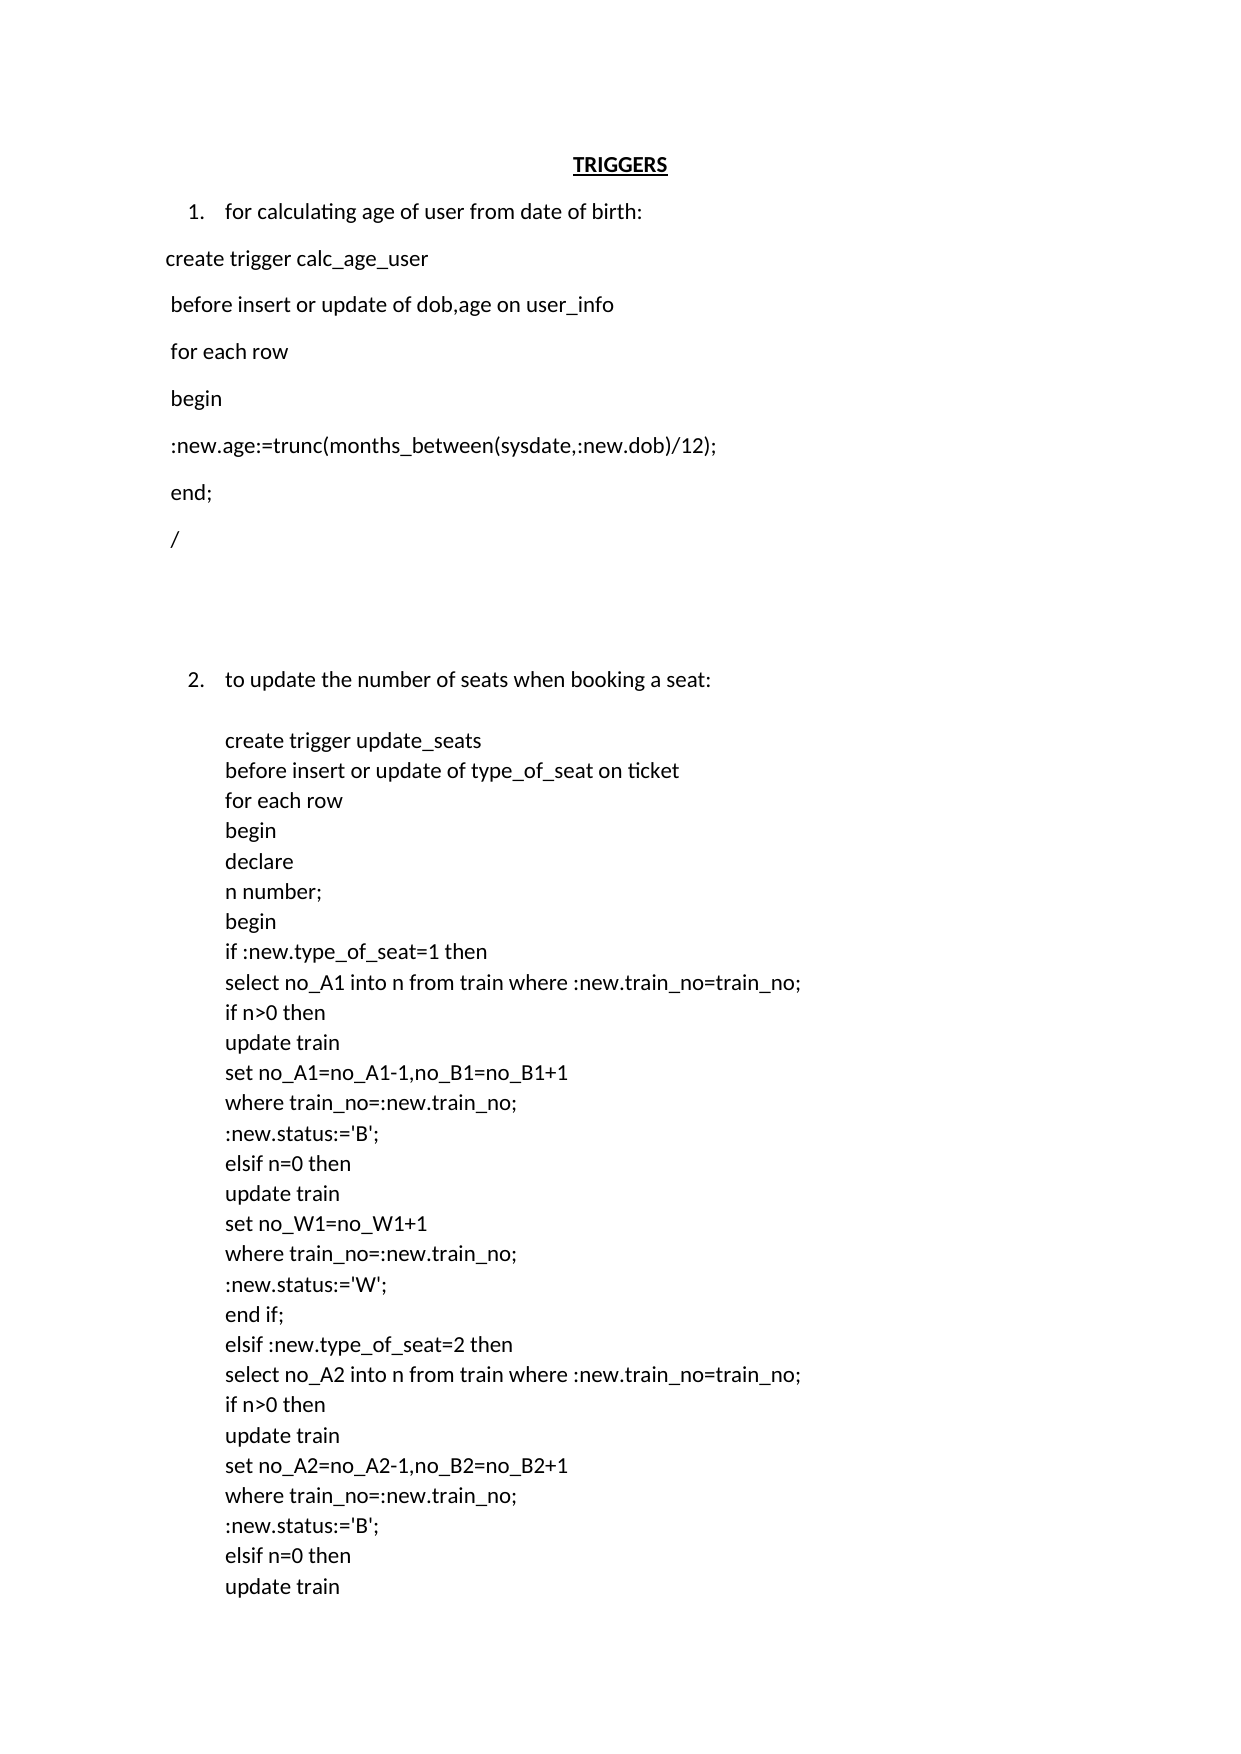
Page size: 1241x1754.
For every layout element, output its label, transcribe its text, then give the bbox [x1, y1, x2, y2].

list :new.status:='B'; [225, 1119, 1090, 1147]
list set no_A2=no_A2-1,no_B2=no_B2+1 [225, 1451, 1090, 1479]
list to update the number of seats when booking a seat: [187, 666, 1090, 694]
list end if; [225, 1300, 1090, 1328]
list create trigger update_seats [225, 726, 1090, 754]
list update train [225, 1421, 1090, 1449]
list if n>0 then [225, 998, 1090, 1026]
list update train [225, 1179, 1090, 1207]
list begin [225, 817, 1090, 845]
text end; [150, 478, 1090, 506]
list begin [225, 907, 1090, 935]
list where train_no=:new.train_no; [225, 1481, 1090, 1509]
list select no_A2 into n from train where :new.train_no=train_no; [225, 1360, 1090, 1388]
list elsif :new.type_of_seat=2 then [225, 1330, 1090, 1358]
list set no_W1=no_W1+1 [225, 1209, 1090, 1237]
list if :new.type_of_seat=1 then [225, 937, 1090, 966]
list :new.status:='W'; [225, 1270, 1090, 1298]
list where train_no=:new.train_no; [225, 1239, 1090, 1268]
list for each row [225, 786, 1090, 814]
list update train [225, 1028, 1090, 1056]
list where train_no=:new.train_no; [225, 1088, 1090, 1117]
text / [150, 525, 1090, 553]
list set no_A1=no_A1-1,no_B1=no_B1+1 [225, 1058, 1090, 1086]
list for calculating age of user from date of birth: [187, 197, 1090, 225]
list declare [225, 847, 1090, 875]
text for each row [150, 337, 1090, 366]
list if n>0 then [225, 1391, 1090, 1419]
list update train [225, 1572, 1090, 1600]
text TRIGGERS [150, 150, 1090, 178]
text create trigger calc_age_user [150, 244, 1090, 272]
list select no_A1 into n from train where :new.train_no=train_no; [225, 968, 1090, 996]
text :new.age:=trunc(months_between(sysdate,:new.dob)/12); [150, 431, 1090, 459]
text before insert or update of dob,age on user_info [150, 291, 1090, 319]
text begin [150, 384, 1090, 412]
list elsif n=0 then [225, 1149, 1090, 1177]
list before insert or update of type_of_seat on ticket [225, 756, 1090, 784]
list n number; [225, 877, 1090, 905]
list :new.status:='B'; [225, 1511, 1090, 1539]
list elsif n=0 then [225, 1542, 1090, 1570]
